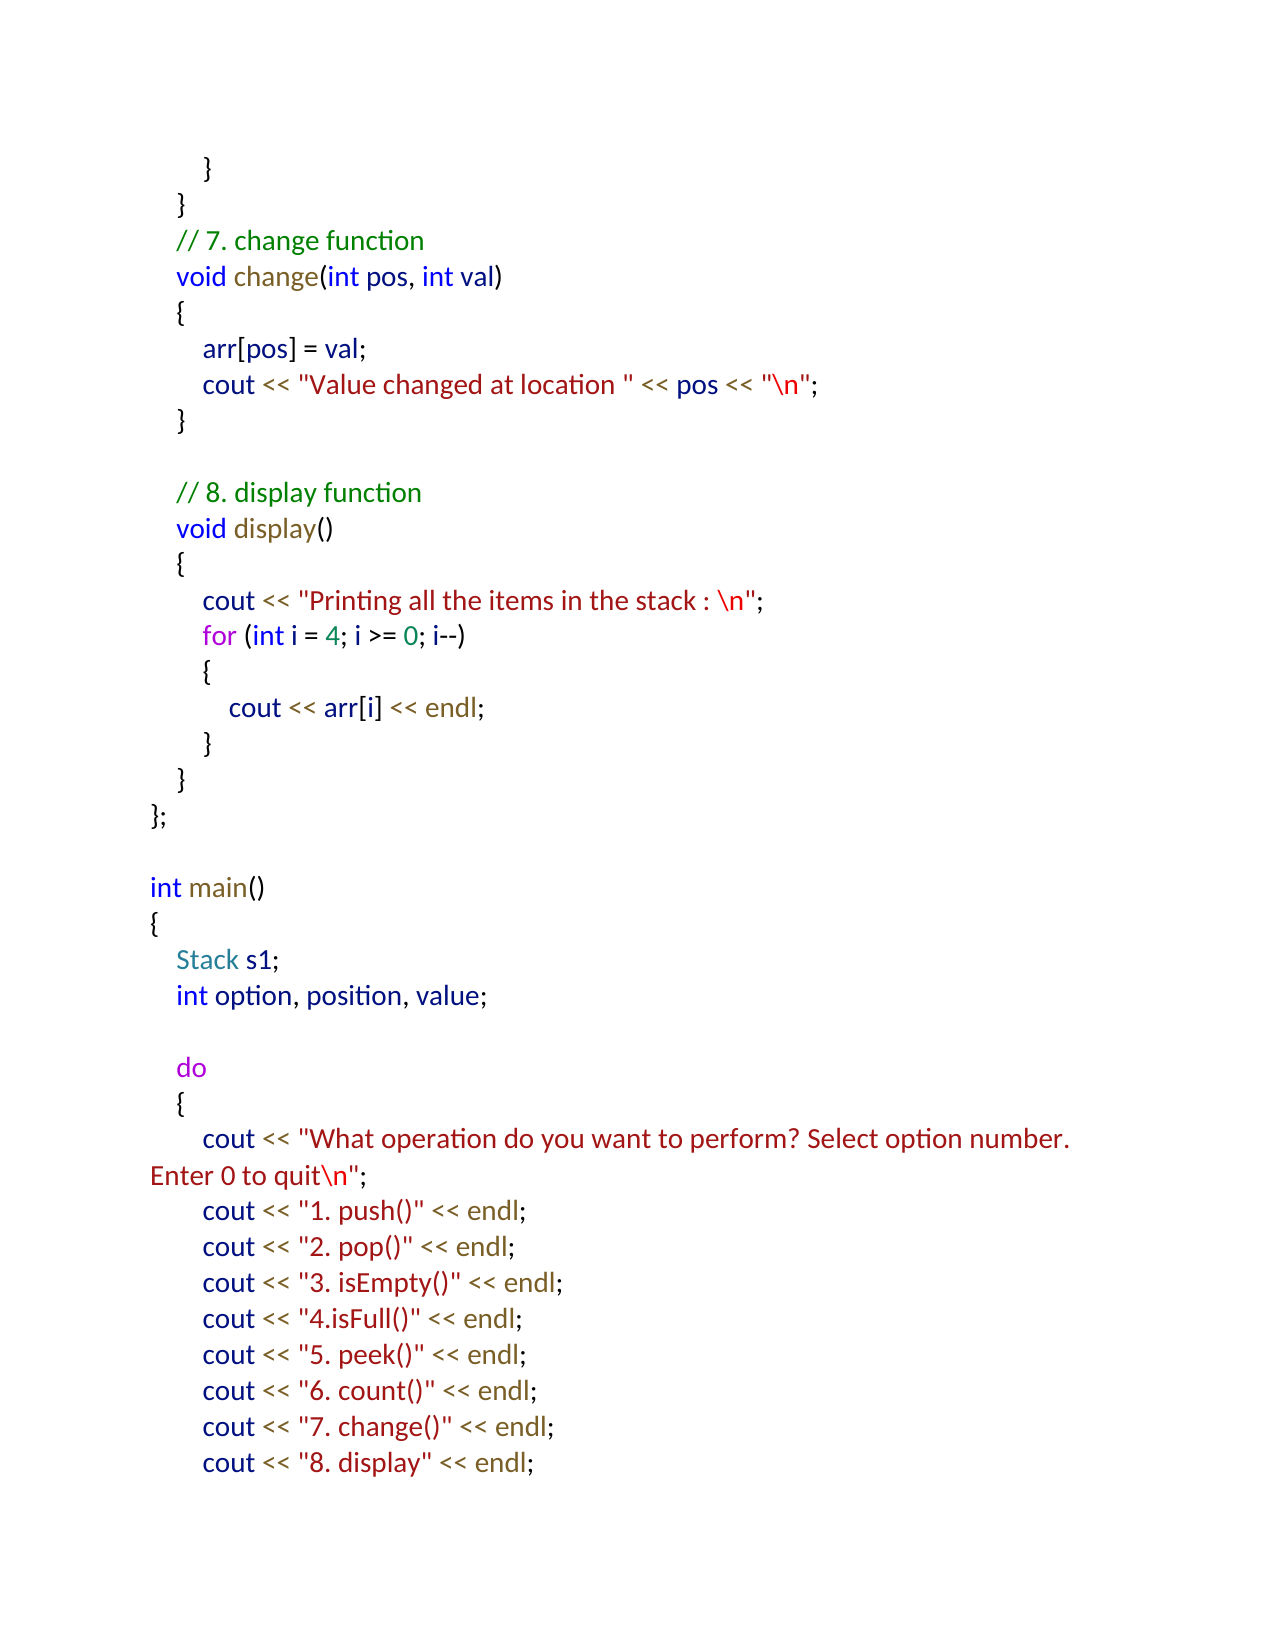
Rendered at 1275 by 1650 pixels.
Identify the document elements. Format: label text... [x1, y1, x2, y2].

text int option, position, value; [150, 977, 1125, 1012]
text }; [150, 797, 1125, 833]
text cout << "5. peek()" << endl; [150, 1336, 1125, 1372]
text cout << "2. pop()" << endl; [150, 1228, 1125, 1264]
text { [150, 545, 1125, 581]
text { [150, 653, 1125, 689]
text cout << "What operation do you want to perform? Select option number. Enter 0 to quit\n"; [150, 1120, 1125, 1192]
text { [150, 294, 1125, 330]
text cout << "4.isFull()" << endl; [150, 1300, 1125, 1336]
text cout << "6. count()" << endl; [150, 1372, 1125, 1408]
text cout << arr[i] << endl; [150, 689, 1125, 725]
text cout << "3. isEmpty()" << endl; [150, 1264, 1125, 1300]
text // 7. change function [150, 222, 1125, 258]
text do [150, 1048, 1125, 1084]
text cout << "1. push()" << endl; [150, 1192, 1125, 1228]
text } [150, 761, 1125, 797]
text for (int i = 4; i >= 0; i--) [150, 617, 1125, 653]
text { [150, 905, 1125, 941]
text } [150, 725, 1125, 761]
text cout << "Value changed at location " << pos << "\n"; [150, 366, 1125, 402]
text cout << "8. display" << endl; [150, 1444, 1125, 1480]
text } [150, 150, 1125, 186]
text } [150, 186, 1125, 222]
text cout << "Printing all the items in the stack : \n"; [150, 581, 1125, 617]
text } [150, 402, 1125, 437]
text cout << "7. change()" << endl; [150, 1408, 1125, 1444]
text { [150, 1084, 1125, 1120]
text void display() [150, 509, 1125, 545]
text Stack s1; [150, 941, 1125, 977]
text // 8. display function [150, 473, 1125, 509]
text void change(int pos, int val) [150, 258, 1125, 294]
text int main() [150, 869, 1125, 905]
text arr[pos] = val; [150, 330, 1125, 366]
